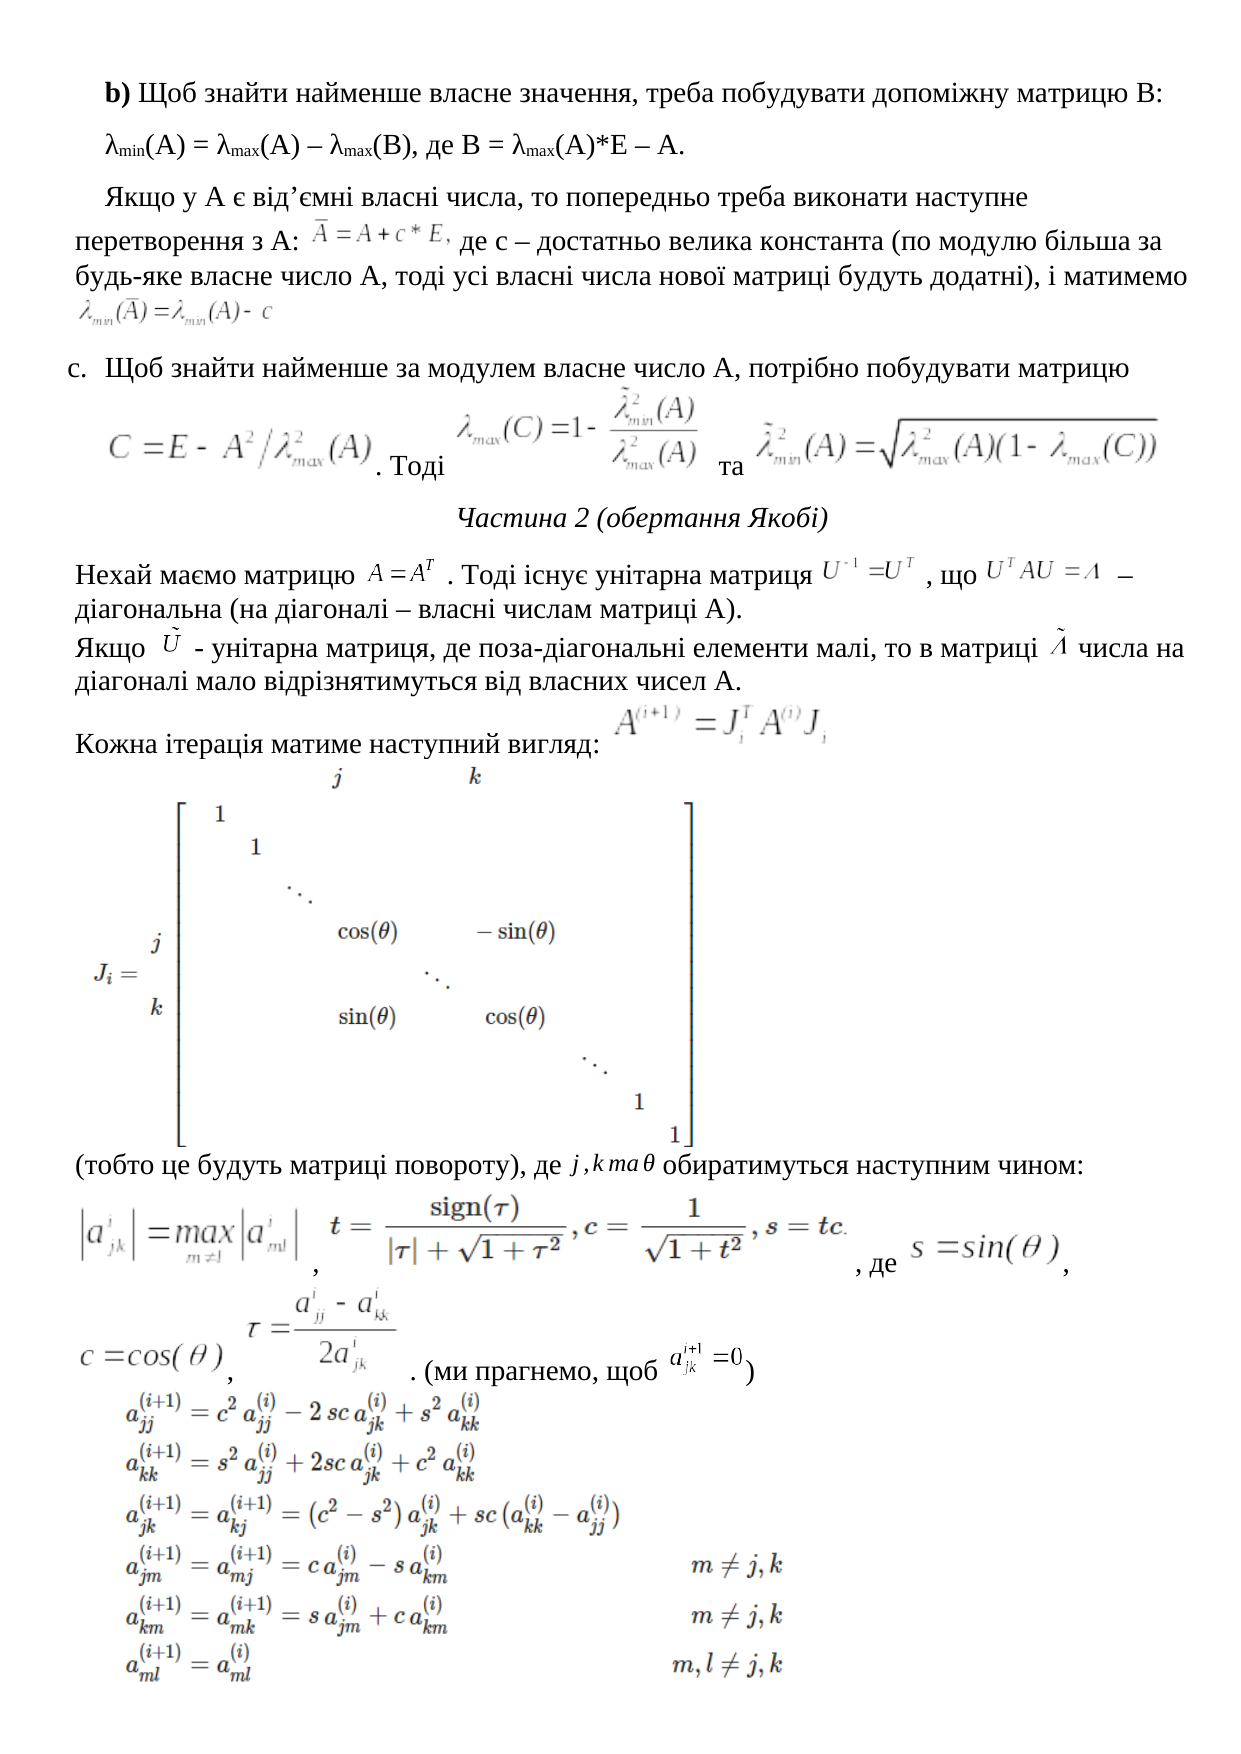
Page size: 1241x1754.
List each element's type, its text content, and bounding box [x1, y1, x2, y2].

text b) Щоб знайти найменше власне значення, треба побудувати допоміжну матрицю B: [75, 75, 1196, 108]
text λmin(A) = λmax(A) – λmax(B), де B = λmax(A)*E – A. [75, 127, 1196, 160]
picture [75, 1387, 796, 1691]
picture [75, 759, 711, 1147]
picture [326, 1182, 855, 1273]
list Щоб знайти найменше за модулем власне число А, потрібно побудувати матрицю . Тоді та [67, 350, 1196, 482]
text Якщо у А є від’ємні власні числа, то попередньо треба виконати наступне перетворення з А: де c – достатньо велика константа (по модулю більша за будь-яке власне число А, тоді усі власні числа нової матриці будуть додатні), і матимемо [75, 179, 1196, 332]
text Частина 2 (обертання Якобі) [90, 500, 1196, 533]
